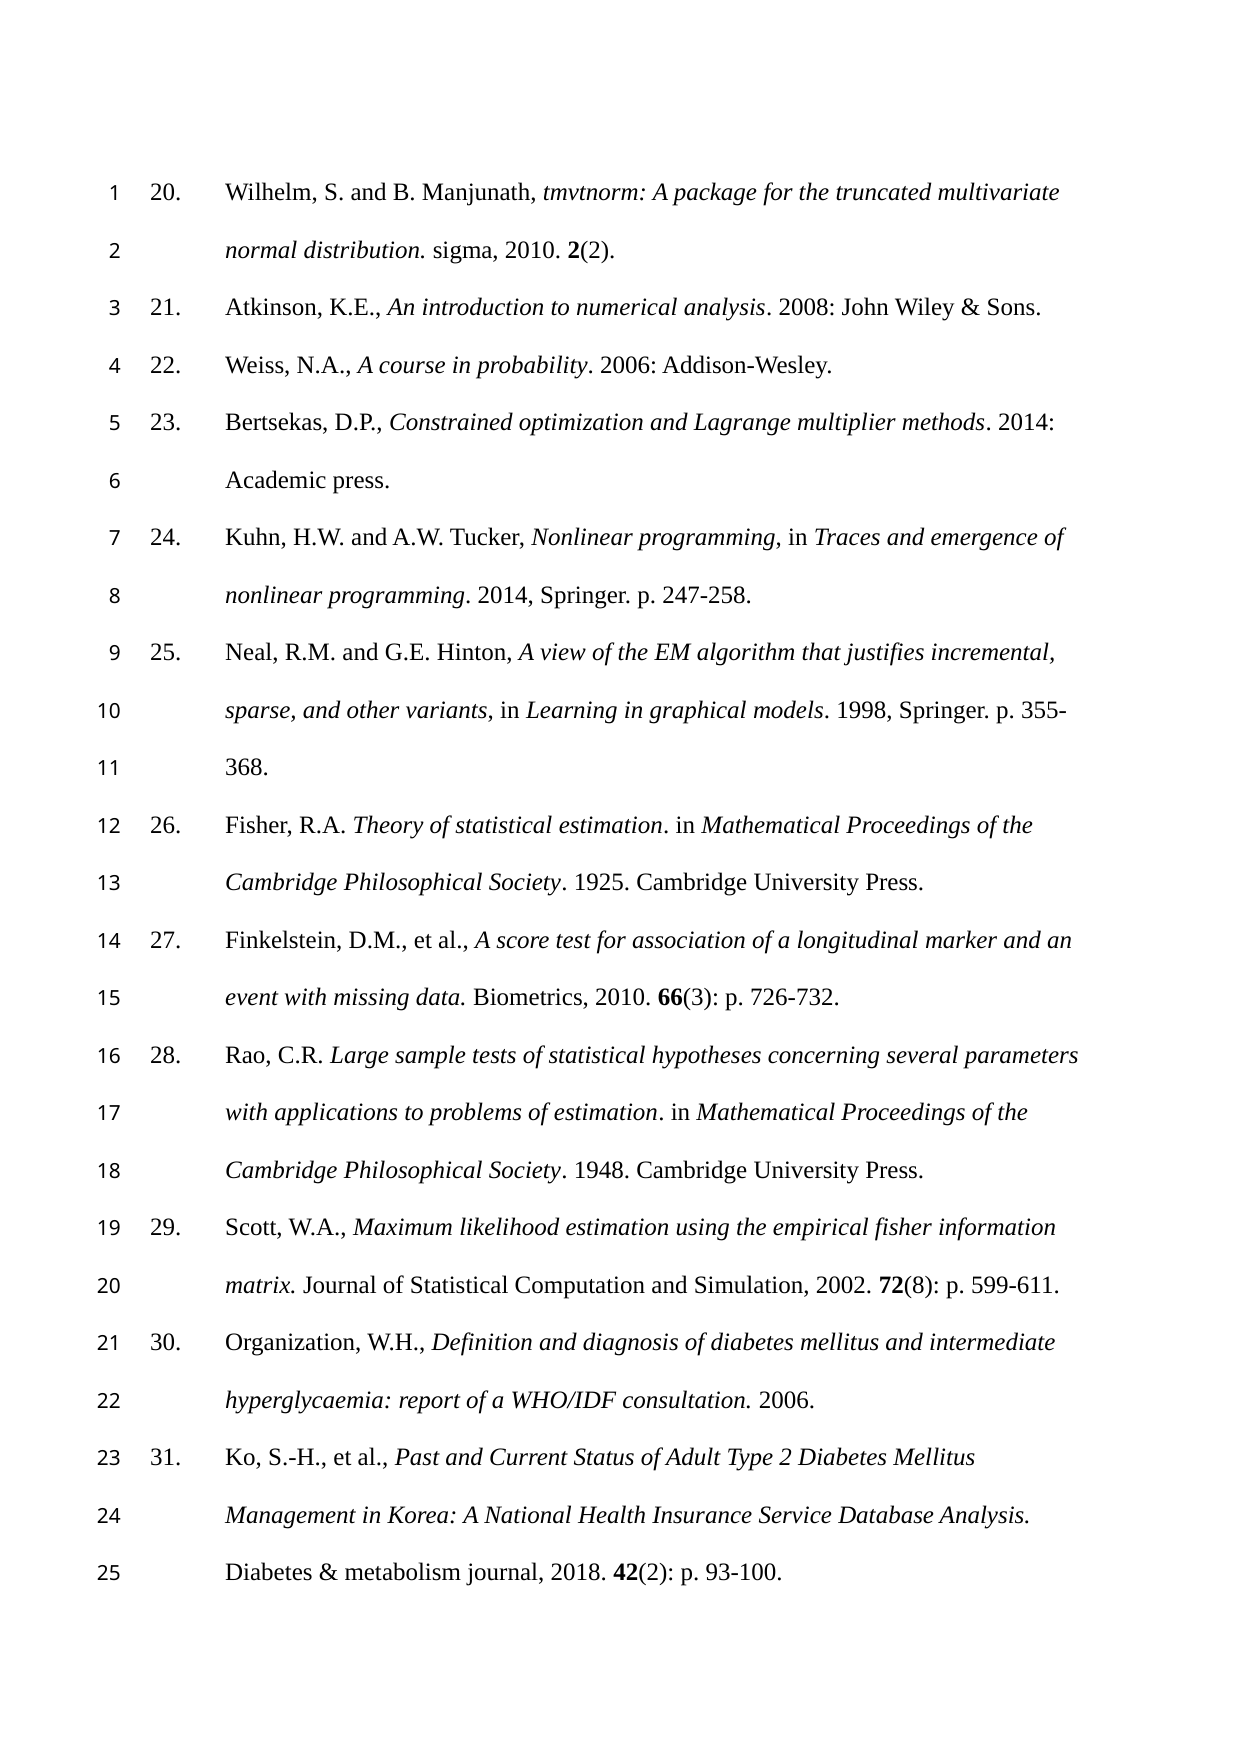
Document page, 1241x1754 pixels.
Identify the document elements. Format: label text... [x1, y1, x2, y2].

text 27. Finkelstein, D.M., et al., A score test for association of a longitudinal marker and an event with missing data. Biometrics, 2010. 66(3): p. 726-732. [150, 925, 1090, 1011]
text 20. Wilhelm, S. and B. Manjunath, tmvtnorm: A package for the truncated multivariate normal distribution. sigma, 2010. 2(2). [150, 177, 1090, 263]
text 24. Kuhn, H.W. and A.W. Tucker, Nonlinear programming, in Traces and emergence of nonlinear programming. 2014, Springer. p. 247-258. [150, 522, 1090, 608]
text 29. Scott, W.A., Maximum likelihood estimation using the empirical fisher information matrix. Journal of Statistical Computation and Simulation, 2002. 72(8): p. 599-611. [150, 1212, 1090, 1298]
text 23. Bertsekas, D.P., Constrained optimization and Lagrange multiplier methods. 2014: Academic press. [150, 407, 1090, 493]
text 26. Fisher, R.A. Theory of statistical estimation. in Mathematical Proceedings of the Cambridge Philosophical Society. 1925. Cambridge University Press. [150, 810, 1090, 896]
text 30. Organization, W.H., Definition and diagnosis of diabetes mellitus and intermediate hyperglycaemia: report of a WHO/IDF consultation. 2006. [150, 1327, 1090, 1413]
text 31. Ko, S.-H., et al., Past and Current Status of Adult Type 2 Diabetes Mellitus Management in Korea: A National Health Insurance Service Database Analysis. Diabetes & metabolism journal, 2018. 42(2): p. 93-100. [150, 1442, 1090, 1586]
text 22. Weiss, N.A., A course in probability. 2006: Addison-Wesley. [150, 350, 1090, 378]
text 21. Atkinson, K.E., An introduction to numerical analysis. 2008: John Wiley & Sons. [150, 292, 1090, 321]
text 28. Rao, C.R. Large sample tests of statistical hypotheses concerning several parameters with applications to problems of estimation. in Mathematical Proceedings of the Cambridge Philosophical Society. 1948. Cambridge University Press. [150, 1040, 1090, 1183]
text 25. Neal, R.M. and G.E. Hinton, A view of the EM algorithm that justifies incremental, sparse, and other variants, in Learning in graphical models. 1998, Springer. p. 355-368. [150, 637, 1090, 781]
